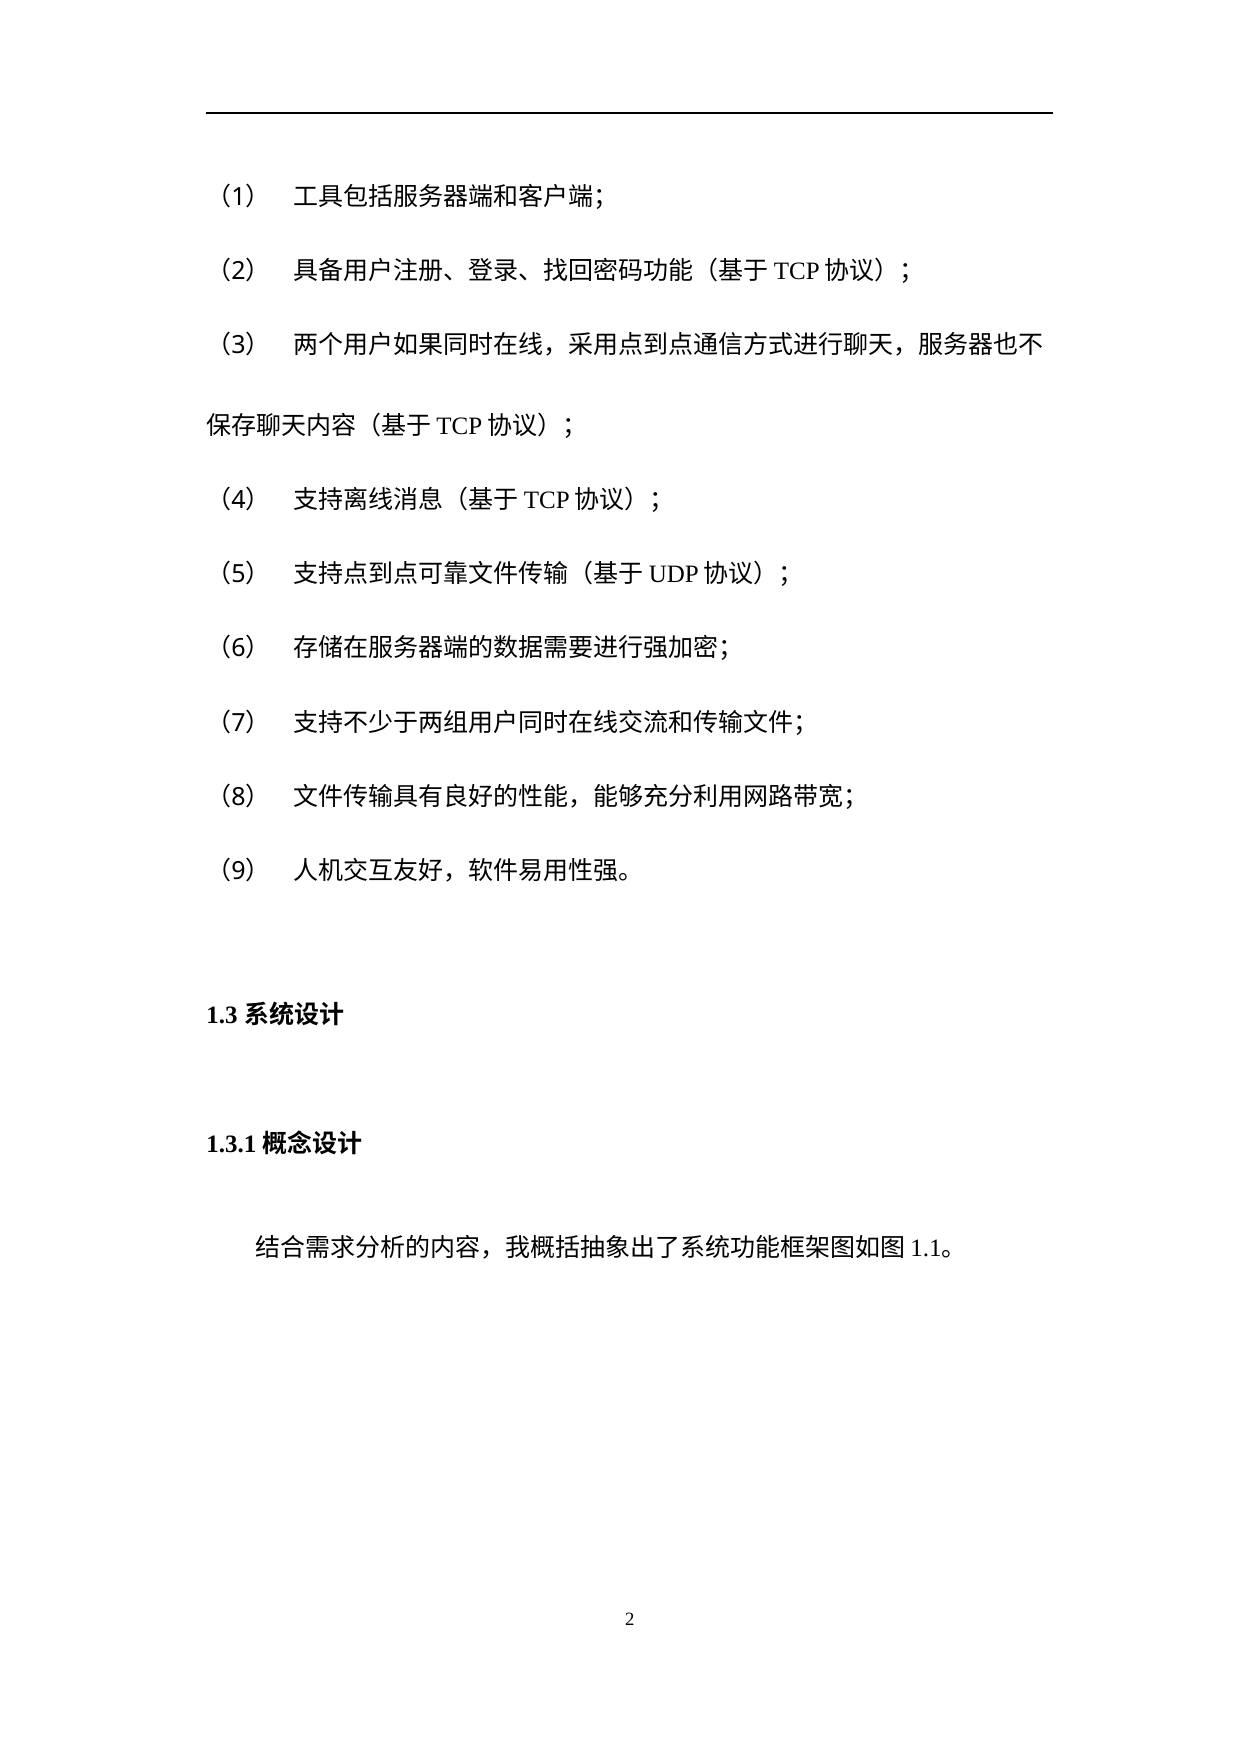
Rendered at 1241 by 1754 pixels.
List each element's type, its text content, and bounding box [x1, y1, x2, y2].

list 支持离线消息（基于TCP协议）； [206, 465, 1053, 530]
list 工具包括服务器端和客户端； [206, 162, 1053, 227]
subtitle 1.3.1 概念设计 [206, 1109, 1053, 1174]
list 支持不少于两组用户同时在线交流和传输文件； [206, 688, 1053, 753]
list 具备用户注册、登录、找回密码功能（基于TCP协议）； [206, 236, 1053, 301]
list 文件传输具有良好的性能，能够充分利用网路带宽； [206, 762, 1053, 827]
subtitle 1.3 系统设计 [206, 980, 1053, 1045]
list 人机交互友好，软件易用性强。 [206, 836, 1053, 901]
text 结合需求分析的内容，我概括抽象出了系统功能框架图如图1.1。 [206, 1213, 1053, 1278]
list 两个用户如果同时在线，采用点到点通信方式进行聊天，服务器也不保存聊天内容（基于TCP协议）； [206, 310, 1053, 456]
list 存储在服务器端的数据需要进行强加密； [206, 613, 1053, 678]
list 支持点到点可靠文件传输（基于UDP协议）； [206, 539, 1053, 604]
